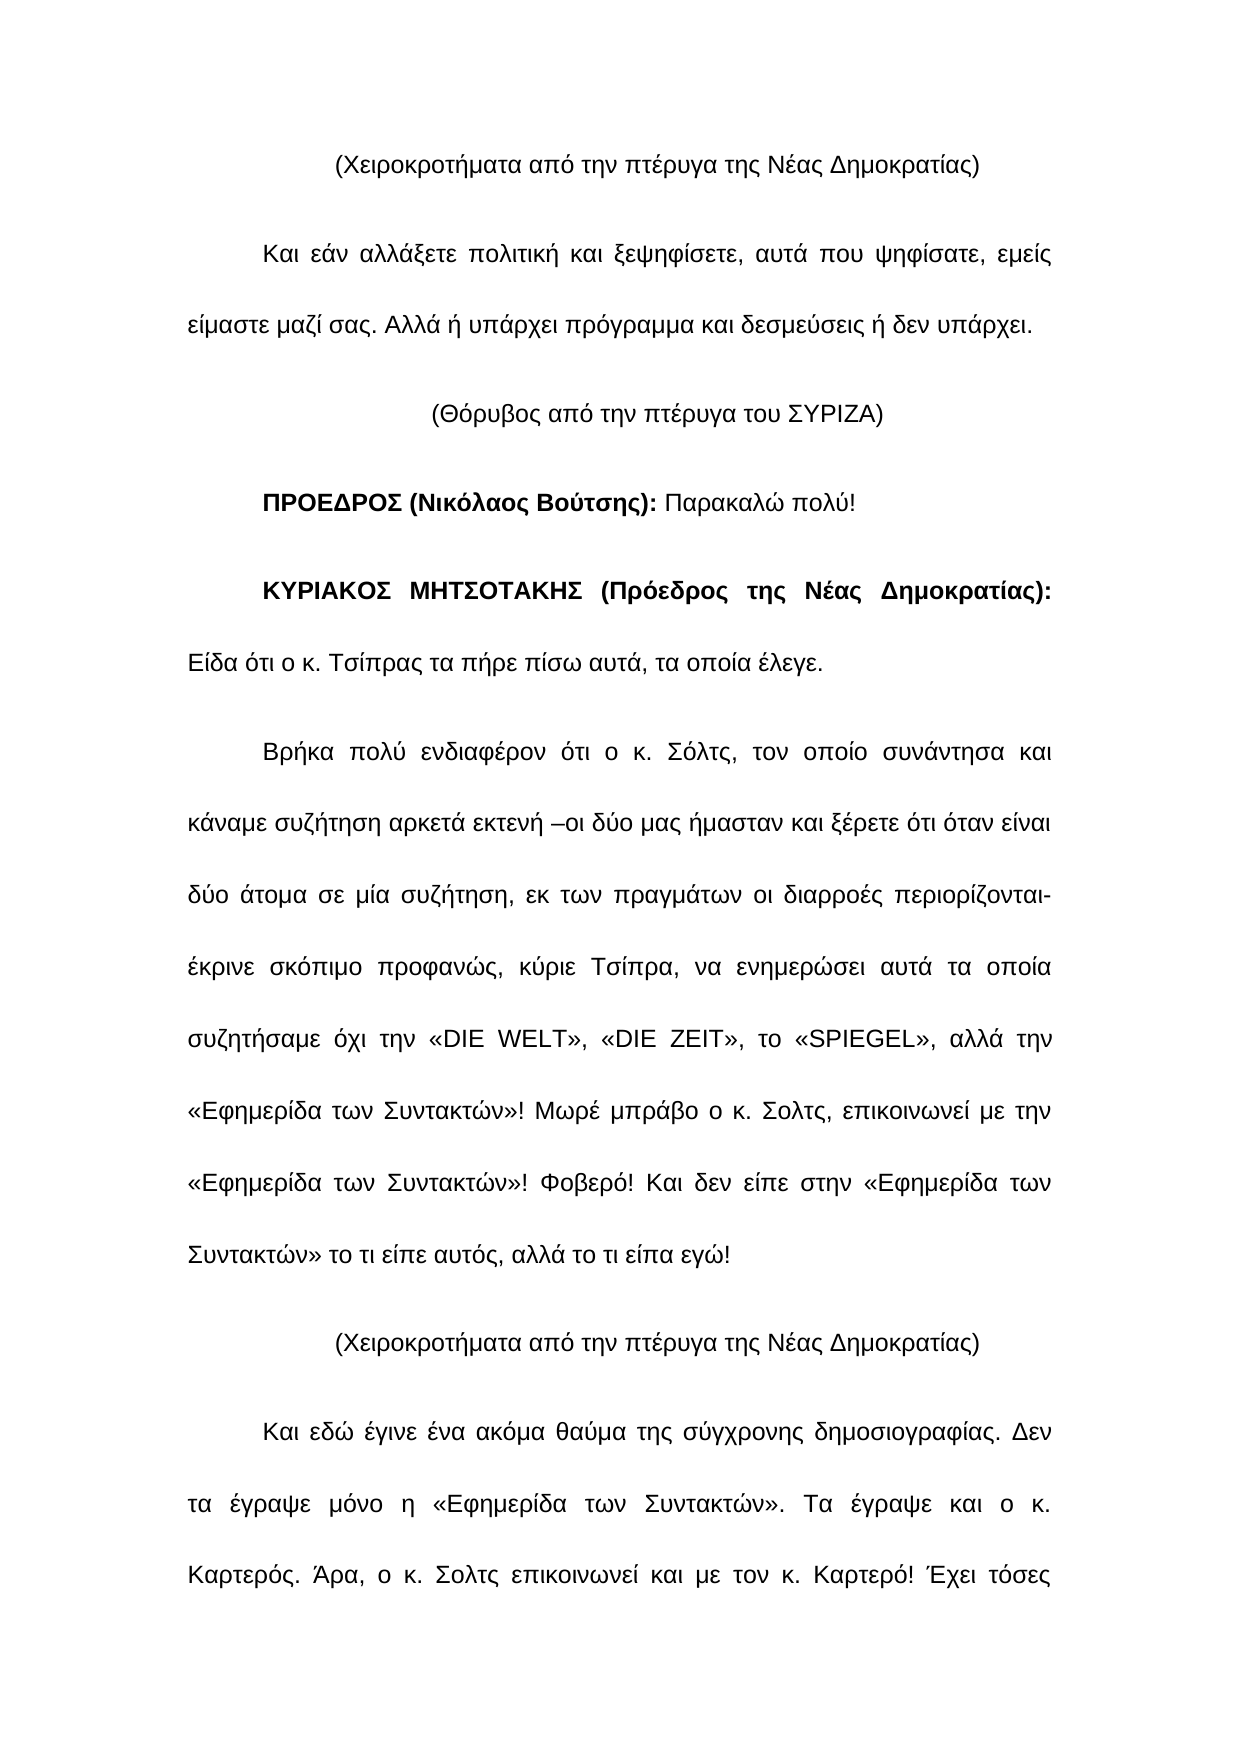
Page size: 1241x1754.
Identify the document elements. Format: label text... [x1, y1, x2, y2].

text Βρήκα πολύ ενδιαφέρον ότι ο κ. Σόλτς, τον οποίο συνάντησα και κάναμε συζήτηση αρκετά εκτενή –οι δύο μας ήμασταν και ξέρετε ότι όταν είναι δύο άτομα σε μία συζήτηση, εκ των πραγμάτων οι διαρροές περιορίζονται- έκρινε σκόπιμο προφανώς, κύριε Τσίπρα, να ενημερώσει αυτά τα οποία συζητήσαμε όχι την «DIE WELT», «DIE ZEIT», το «SPIEGEL», αλλά την «Εφημερίδα των Συντακτών»! Μωρέ μπράβο ο κ. Σολτς, επικοινωνεί με την «Εφημερίδα των Συντακτών»! Φοβερό! Και δεν είπε στην «Εφημερίδα των Συντακτών» το τι είπε αυτός, αλλά το τι είπα εγώ! [187, 736, 1053, 1268]
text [187, 1417, 1053, 1589]
text (Χειροκροτήματα από την πτέρυγα της Νέας Δημοκρατίας) [187, 150, 1053, 179]
text (Θόρυβος από την πτέρυγα του ΣΥΡΙΖΑ) [187, 399, 1053, 428]
text ΠΡΟΕΔΡΟΣ (Νικόλαος Βούτσης): Παρακαλώ πολύ! [187, 487, 1053, 516]
text (Χειροκροτήματα από την πτέρυγα της Νέας Δημοκρατίας) [187, 1328, 1053, 1357]
text Και εάν αλλάξετε πολιτική και ξεψηφίσετε, αυτά που ψηφίσατε, εμείς είμαστε μαζί σας. Αλλά ή υπάρχει πρόγραμμα και δεσμεύσεις ή δεν υπάρχει. [187, 238, 1053, 339]
text ΚΥΡΙΑΚΟΣ ΜΗΤΣΟΤΑΚΗΣ (Πρόεδρος της Νέας Δημοκρατίας): Είδα ότι ο κ. Τσίπρας τα πήρε πίσω αυτά, τα οποία έλεγε. [187, 576, 1053, 677]
